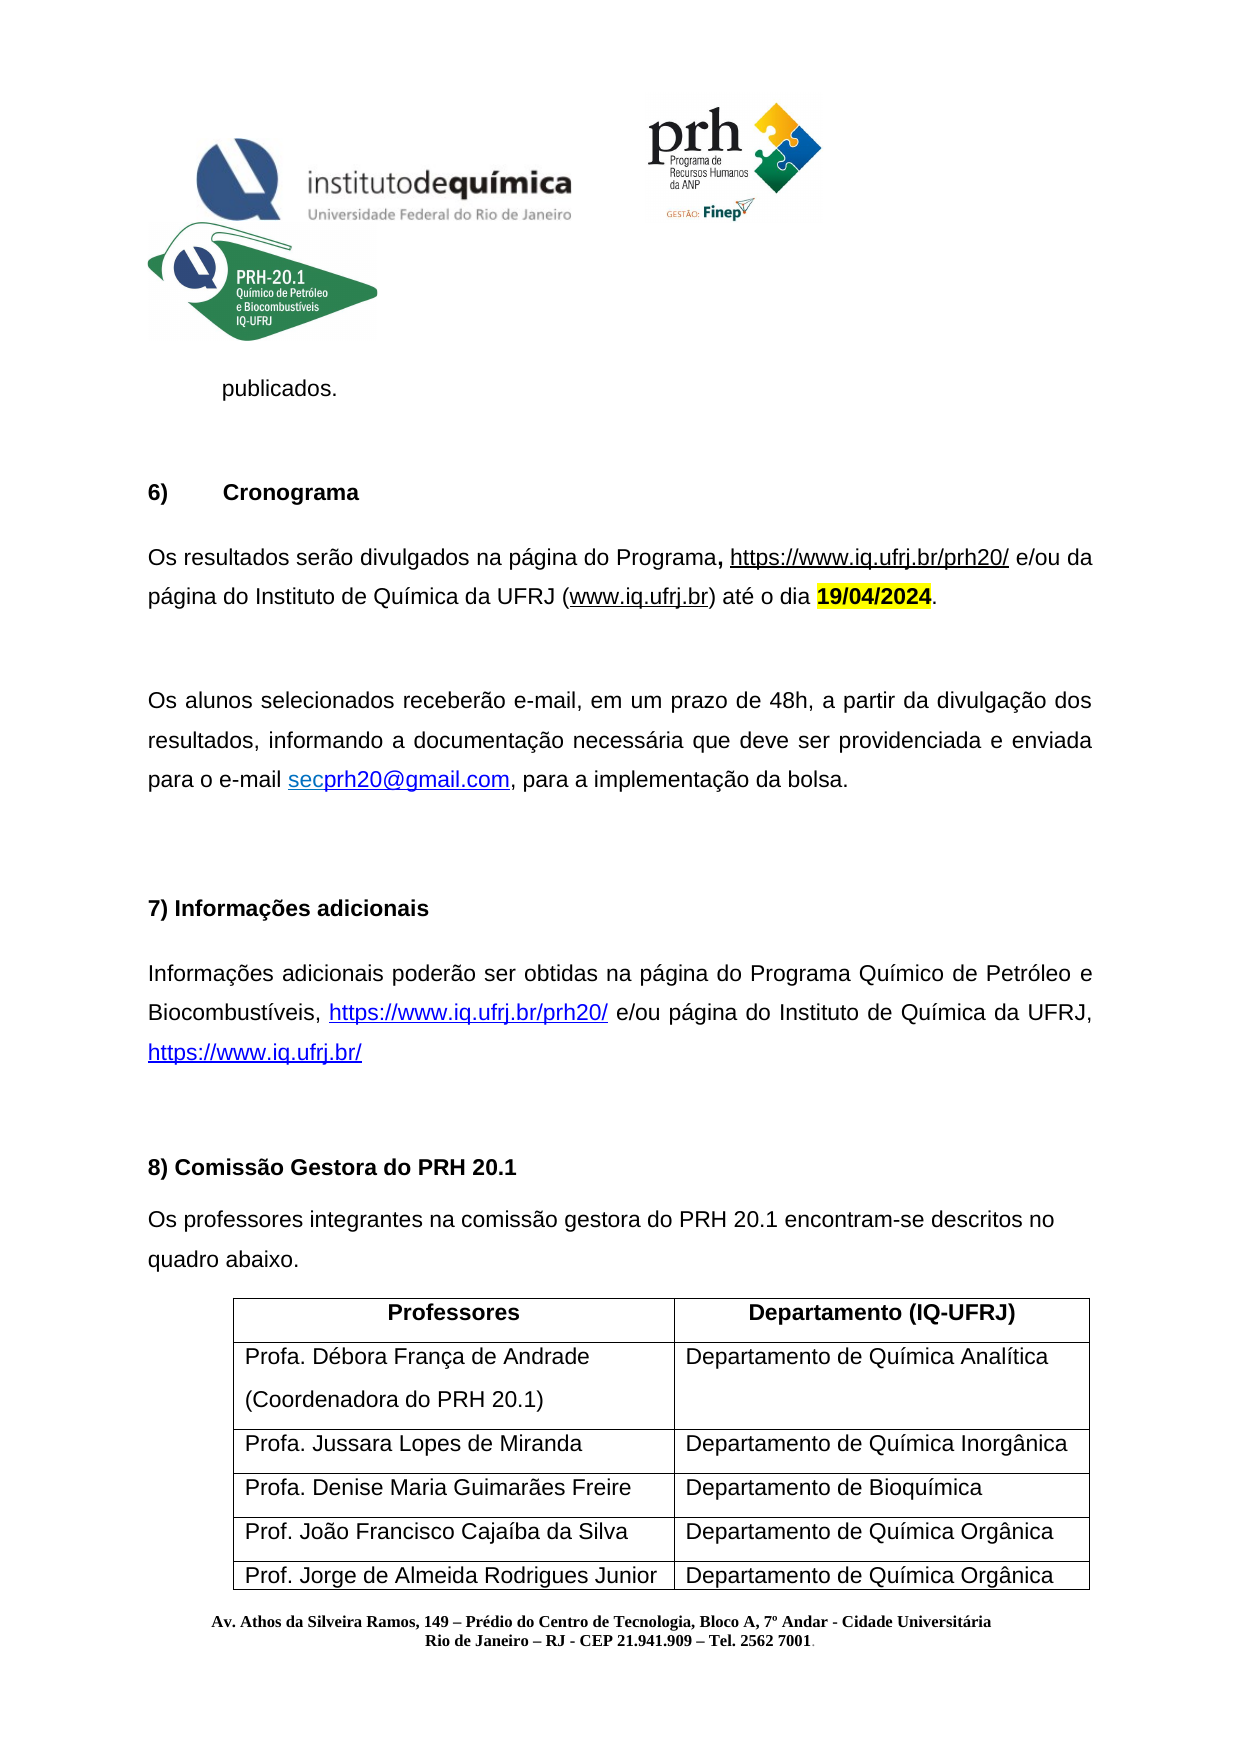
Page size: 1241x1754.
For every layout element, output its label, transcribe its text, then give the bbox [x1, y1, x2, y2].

table_cell Profa. Denise Maria Guimarães Freire [234, 1474, 674, 1517]
table_cell Departamento de Química Orgânica [675, 1562, 1089, 1589]
text Informações adicionais poderão ser obtidas na página do Programa Químico de Petróleo e Biocombustíveis, https://www.iq.ufrj.br/prh20/ e/ou página do Instituto de Química da UFRJ, https://www.iq.ufrj.br/ [148, 959, 1092, 1065]
table_header Professores [234, 1299, 674, 1342]
table_header Departamento (IQ-UFRJ) [675, 1299, 1089, 1342]
picture [196, 138, 572, 221]
table_cell Profa. Débora França de Andrade (Coordenadora do PRH 20.1) [234, 1343, 674, 1429]
table_cell Departamento de Bioquímica [675, 1474, 1089, 1517]
picture [644, 92, 824, 223]
table_cell Prof. João Francisco Cajaíba da Silva [234, 1518, 674, 1561]
text d) Participação em trabalhos científicos, artigos, livros e capítulos de livros publicados. [222, 375, 1092, 402]
table_cell Departamento de Química Analítica [675, 1343, 1089, 1429]
text Os professores integrantes na comissão gestora do PRH 20.1 encontram-se descritos no quadro abaixo. [148, 1206, 1092, 1272]
list Cronograma [148, 479, 1092, 506]
table_cell Departamento de Química Inorgânica [675, 1430, 1089, 1473]
text 7) Informações adicionais [148, 895, 1092, 921]
table_cell Profa. Jussara Lopes de Miranda [234, 1430, 674, 1473]
table_cell Departamento de Química Orgânica [675, 1518, 1089, 1561]
picture [147, 222, 378, 341]
text Os resultados serão divulgados na página do Programa, https://www.iq.ufrj.br/prh20/ e/ou da página do Instituto de Química da UFRJ (www.iq.ufrj.br) até o dia 19/04/2024. [148, 544, 1092, 609]
text 8) Comissão Gestora do PRH 20.1 [148, 1154, 1092, 1181]
table_cell Prof. Jorge de Almeida Rodrigues Junior [234, 1562, 674, 1589]
text Os alunos selecionados receberão e-mail, em um prazo de 48h, a partir da divulgação dos resultados, informando a documentação necessária que deve ser providenciada e enviada para o e-mail secprh20@gmail.com, para a implementação da bolsa. [148, 687, 1092, 792]
